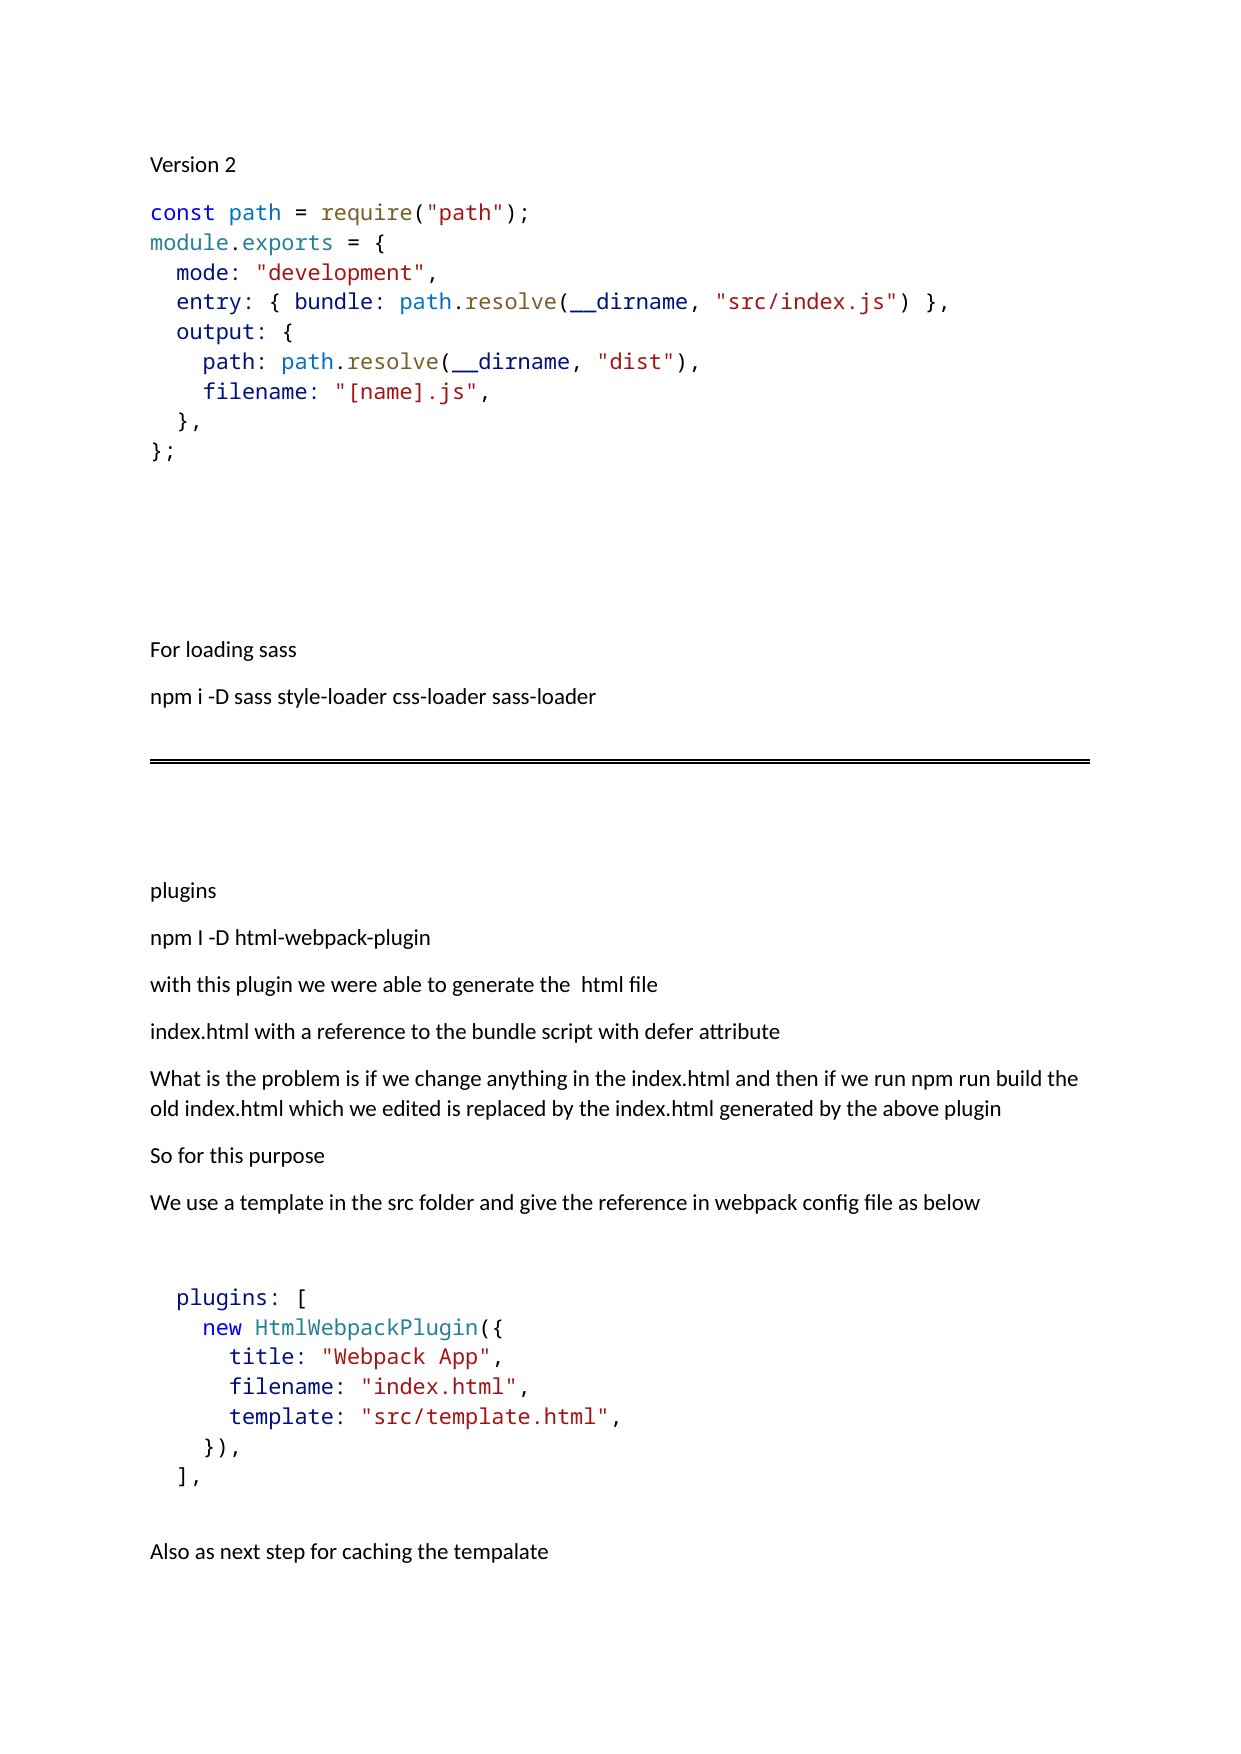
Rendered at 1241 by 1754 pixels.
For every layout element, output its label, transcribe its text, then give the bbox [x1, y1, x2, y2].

text What is the problem is if we change anything in the index.html and then if we run npm run build the old index.html which we edited is replaced by the index.html generated by the above plugin [150, 1064, 1090, 1122]
text We use a template in the src folder and give the reference in webpack config file as below [150, 1188, 1090, 1216]
text ], [150, 1461, 1090, 1490]
text For loading sass [150, 635, 1090, 663]
text npm i -D sass style-loader css-loader sass-loader [150, 682, 1090, 710]
text module.exports = { [150, 227, 1090, 256]
text output: { [150, 316, 1090, 346]
text }), [150, 1431, 1090, 1461]
text with this plugin we were able to generate the html file [150, 970, 1090, 998]
text So for this purpose [150, 1141, 1090, 1169]
text path: path.resolve(__dirname, "dist"), [150, 346, 1090, 376]
text new HtmlWebpackPlugin({ [150, 1312, 1090, 1341]
text title: "Webpack App", [150, 1341, 1090, 1371]
text mode: "development", [150, 256, 1090, 286]
text Version 2 [150, 150, 1090, 178]
text }, [150, 405, 1090, 435]
text Also as next step for caching the tempalate [150, 1537, 1090, 1565]
text template: "src/template.html", [150, 1401, 1090, 1431]
text const path = require("path"); [150, 197, 1090, 227]
text entry: { bundle: path.resolve(__dirname, "src/index.js") }, [150, 286, 1090, 316]
text filename: "[name].js", [150, 376, 1090, 405]
text npm I -D html-webpack-plugin [150, 923, 1090, 951]
text index.html with a reference to the bundle script with defer attribute [150, 1017, 1090, 1045]
text filename: "index.html", [150, 1371, 1090, 1401]
text }; [150, 435, 1090, 465]
text plugins [150, 877, 1090, 904]
text plugins: [ [150, 1282, 1090, 1312]
